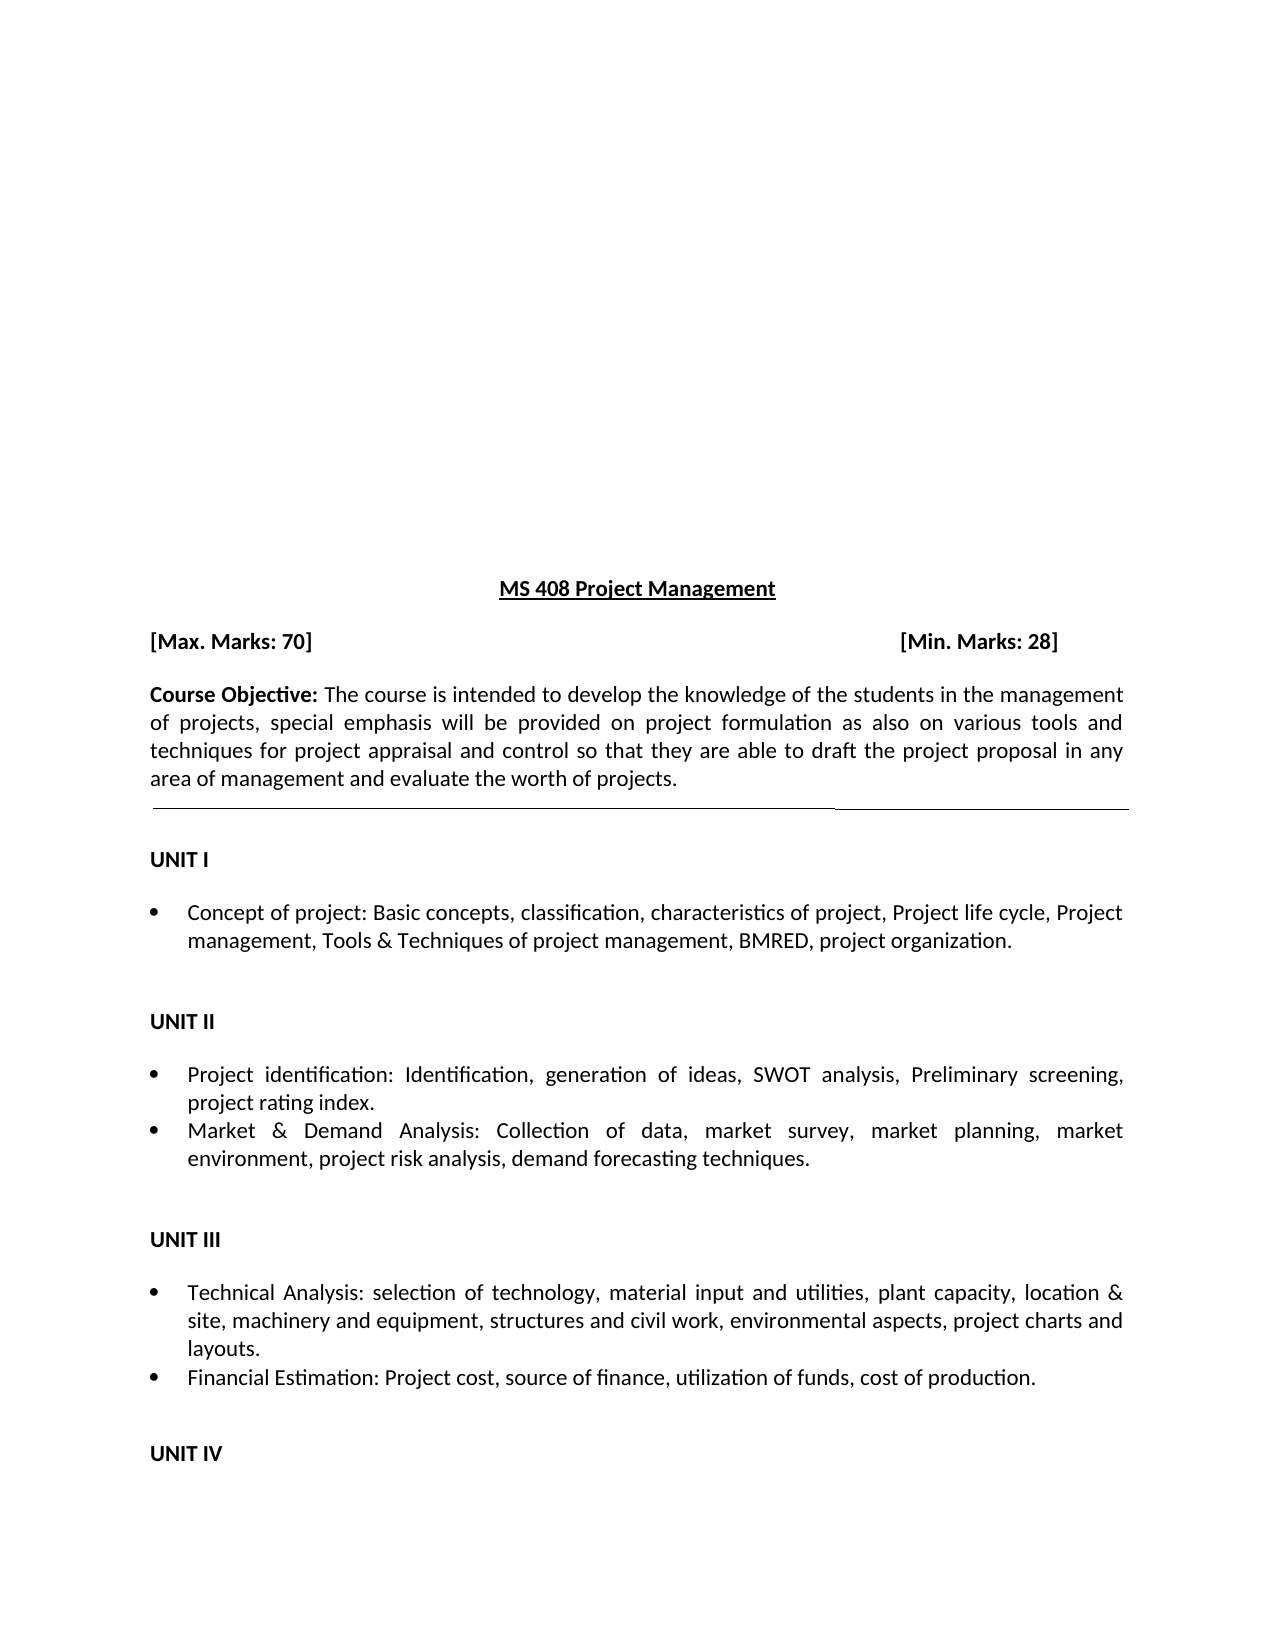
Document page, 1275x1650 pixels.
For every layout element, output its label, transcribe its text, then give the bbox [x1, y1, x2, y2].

text UNIT IV [150, 1439, 1125, 1467]
text MS 408 Project Management [150, 574, 1125, 602]
list Market & Demand Analysis: Collection of data, market survey, market planning, market environment, project risk analysis, demand forecasting techniques. [150, 1116, 1125, 1172]
list Financial Estimation: Project cost, source of finance, utilization of funds, cost of production. [150, 1363, 1125, 1391]
list Concept of project: Basic concepts, classification, characteristics of project, Project life cycle, Project management, Tools & Techniques of project management, BMRED, project organization. [150, 898, 1125, 954]
list Technical Analysis: selection of technology, material input and utilities, plant capacity, location & site, machinery and equipment, structures and civil work, environmental aspects, project charts and layouts. [150, 1278, 1125, 1363]
list Project identification: Identification, generation of ideas, SWOT analysis, Preliminary screening, project rating index. [150, 1060, 1125, 1116]
text UNIT II [150, 1007, 1125, 1035]
text UNIT III [150, 1226, 1125, 1253]
text Course Objective: The course is intended to develop the knowledge of the students in the management of projects, special emphasis will be provided on project formulation as also on various tools and techniques for project appraisal and control so that they are able to draft the project proposal in any area of management and evaluate the worth of projects. [150, 680, 1125, 792]
text UNIT I [150, 845, 1125, 873]
text [Max. Marks: 70] [Min. Marks: 28] [150, 627, 1125, 655]
